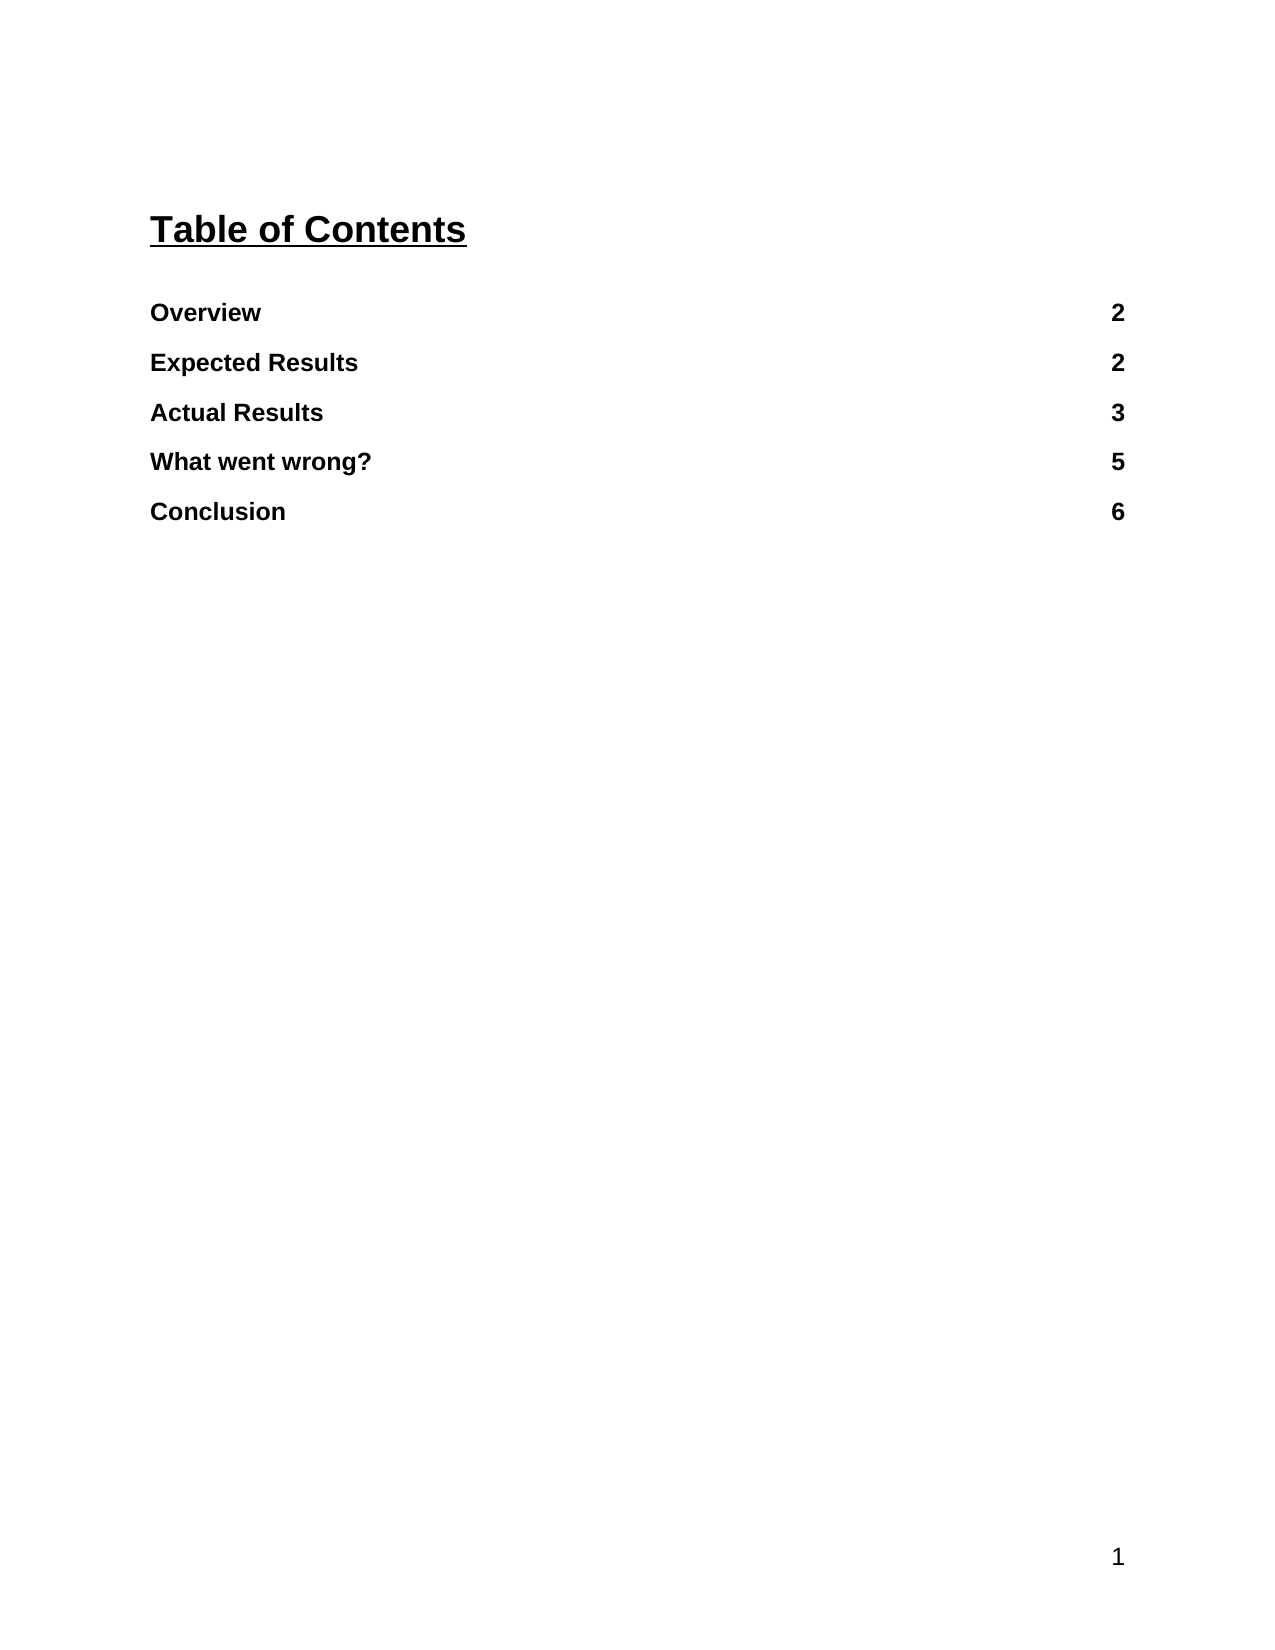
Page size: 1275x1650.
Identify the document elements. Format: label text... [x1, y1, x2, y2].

text Table of Contents [150, 207, 1125, 251]
